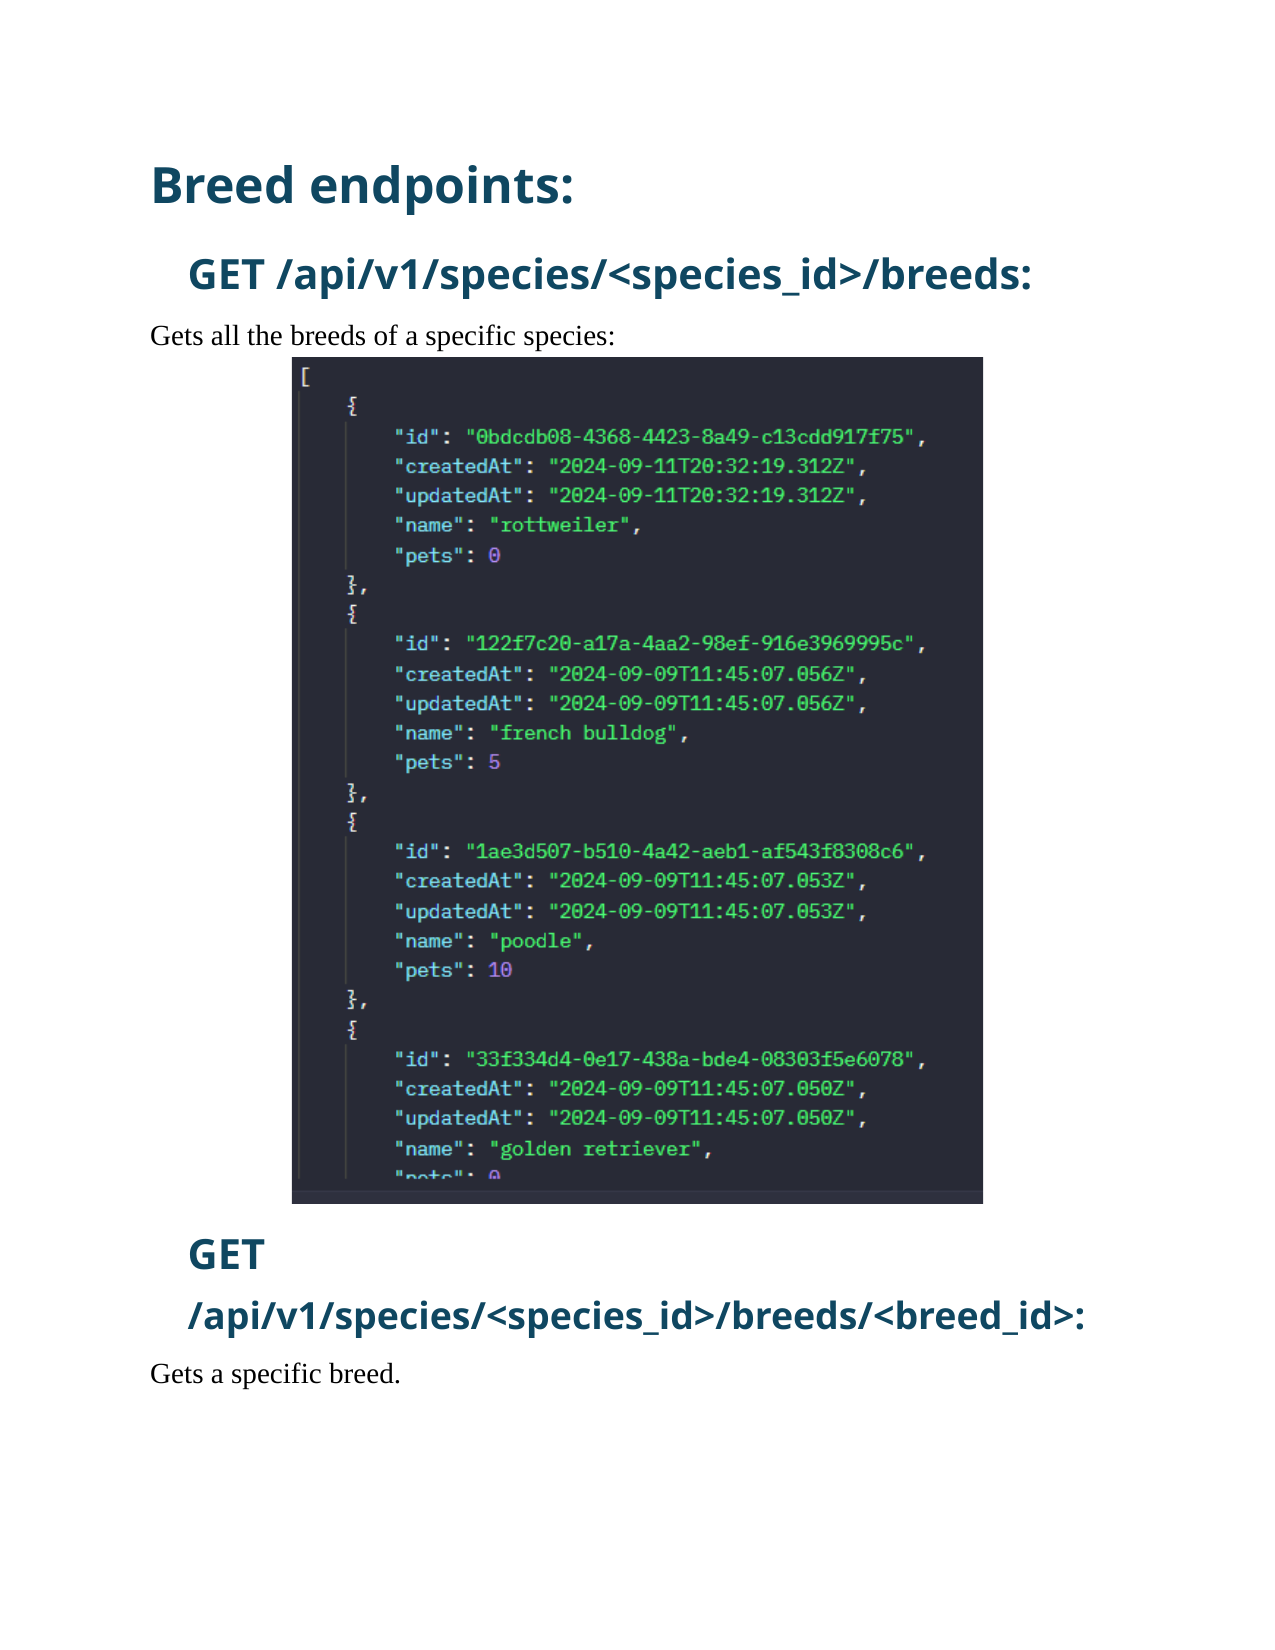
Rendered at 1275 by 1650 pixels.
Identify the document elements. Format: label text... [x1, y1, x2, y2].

picture [291, 357, 984, 1204]
subtitle GET /api/v1/species/<species_id>/breeds/<breed_id>: [187, 1225, 1125, 1341]
subtitle Breed endpoints: [150, 150, 1125, 218]
text Gets a specific breed. [150, 1357, 1125, 1390]
text Gets all the breeds of a specific species: [150, 318, 1125, 352]
subtitle GET /api/v1/species/<species_id>/breeds: [187, 245, 1125, 302]
